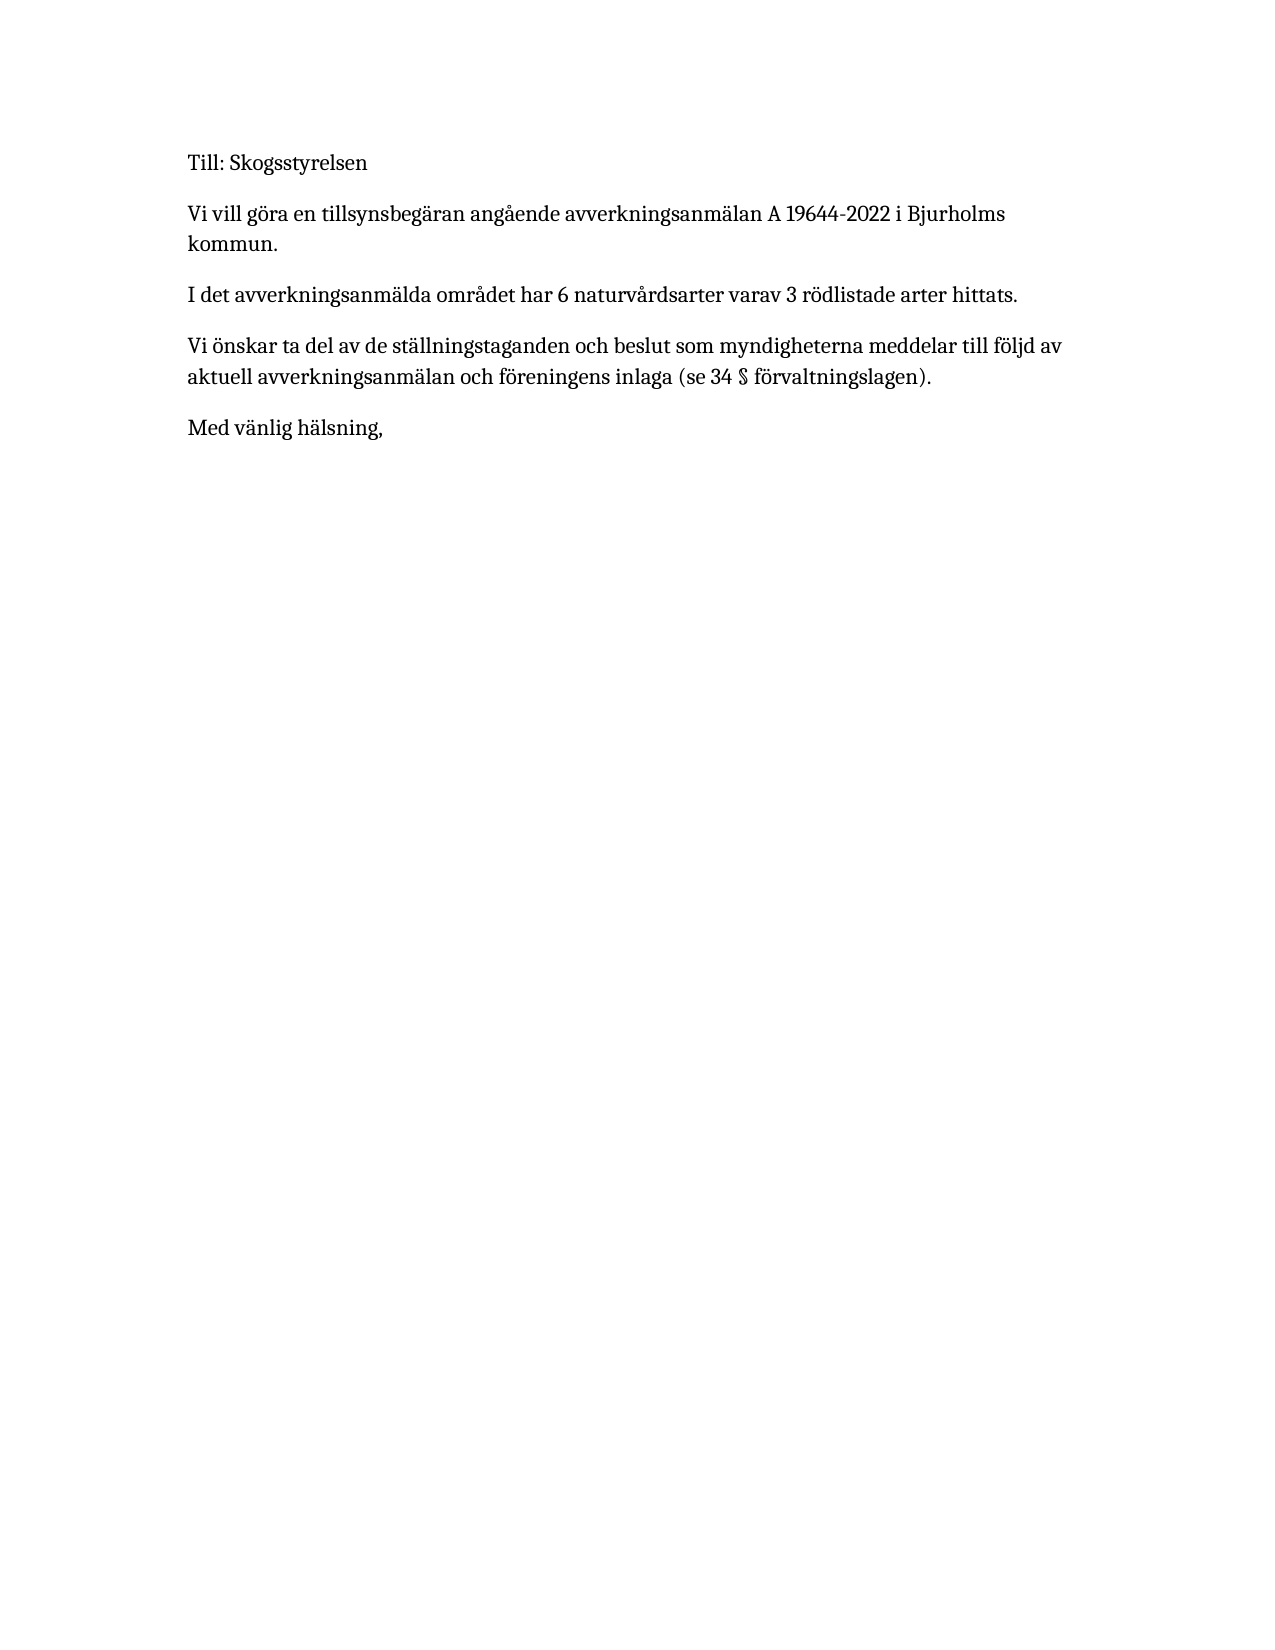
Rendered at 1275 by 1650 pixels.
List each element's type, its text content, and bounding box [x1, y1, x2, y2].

text Till: Skogsstyrelsen [187, 150, 1087, 176]
text Vi önskar ta del av de ställningstaganden och beslut som myndigheterna meddelar till följd av aktuell avverkningsanmälan och föreningens inlaga (se 34 § förvaltningslagen). [187, 333, 1087, 390]
text I det avverkningsanmälda området har 6 naturvårdsarter varav 3 rödlistade arter hittats. [187, 282, 1087, 309]
text Med vänlig hälsning, [187, 414, 1087, 471]
text Vi vill göra en tillsynsbegäran angående avverkningsanmälan A 19644-2022 i Bjurholms kommun. [187, 201, 1087, 258]
